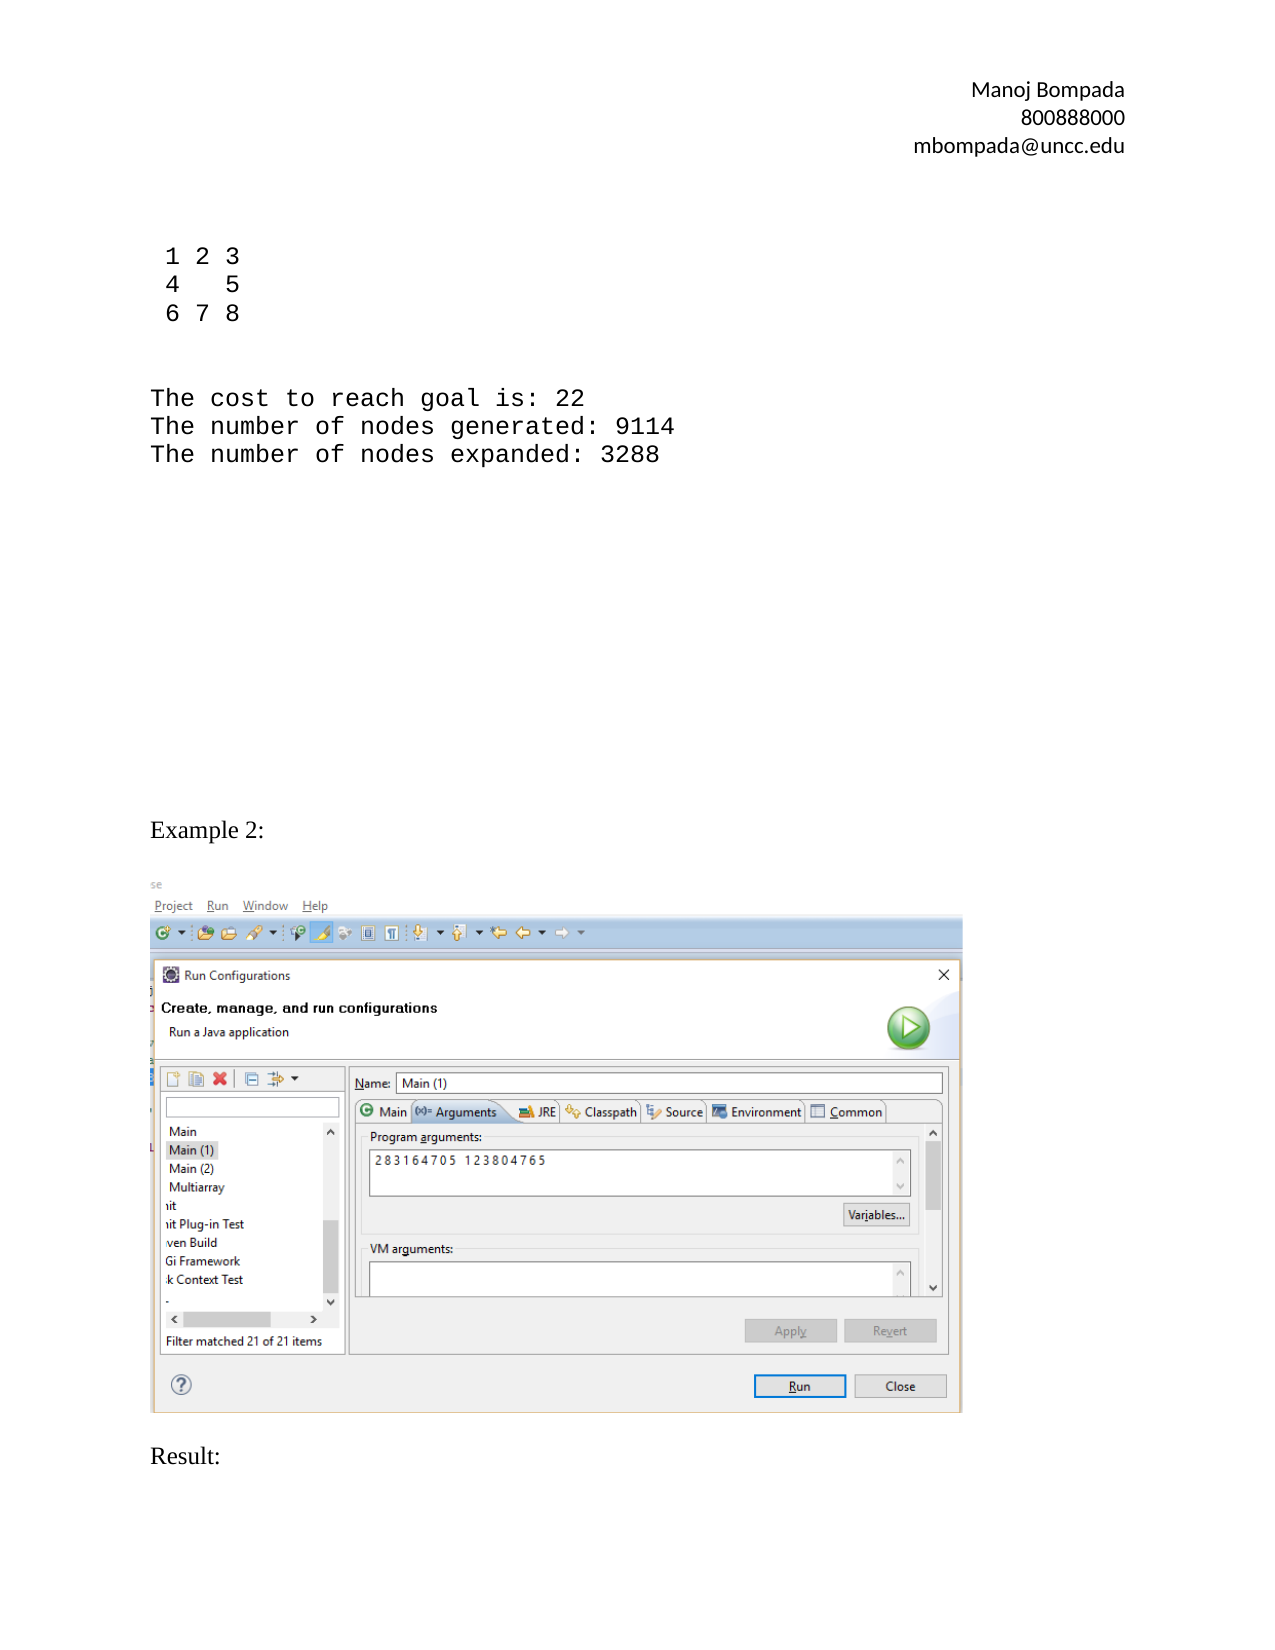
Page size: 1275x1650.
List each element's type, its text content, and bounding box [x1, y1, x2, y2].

text 4 5 [150, 272, 1125, 300]
text 6 7 8 [150, 300, 1125, 329]
text The cost to reach goal is: 22 [150, 385, 1125, 414]
text The number of nodes generated: 9114 [150, 414, 1125, 442]
text Result: [150, 1441, 1125, 1470]
picture [150, 872, 963, 1413]
text Example 2: [150, 815, 1125, 844]
text 1 2 3 [150, 244, 1125, 272]
text The number of nodes expanded: 3288 [150, 442, 1125, 470]
